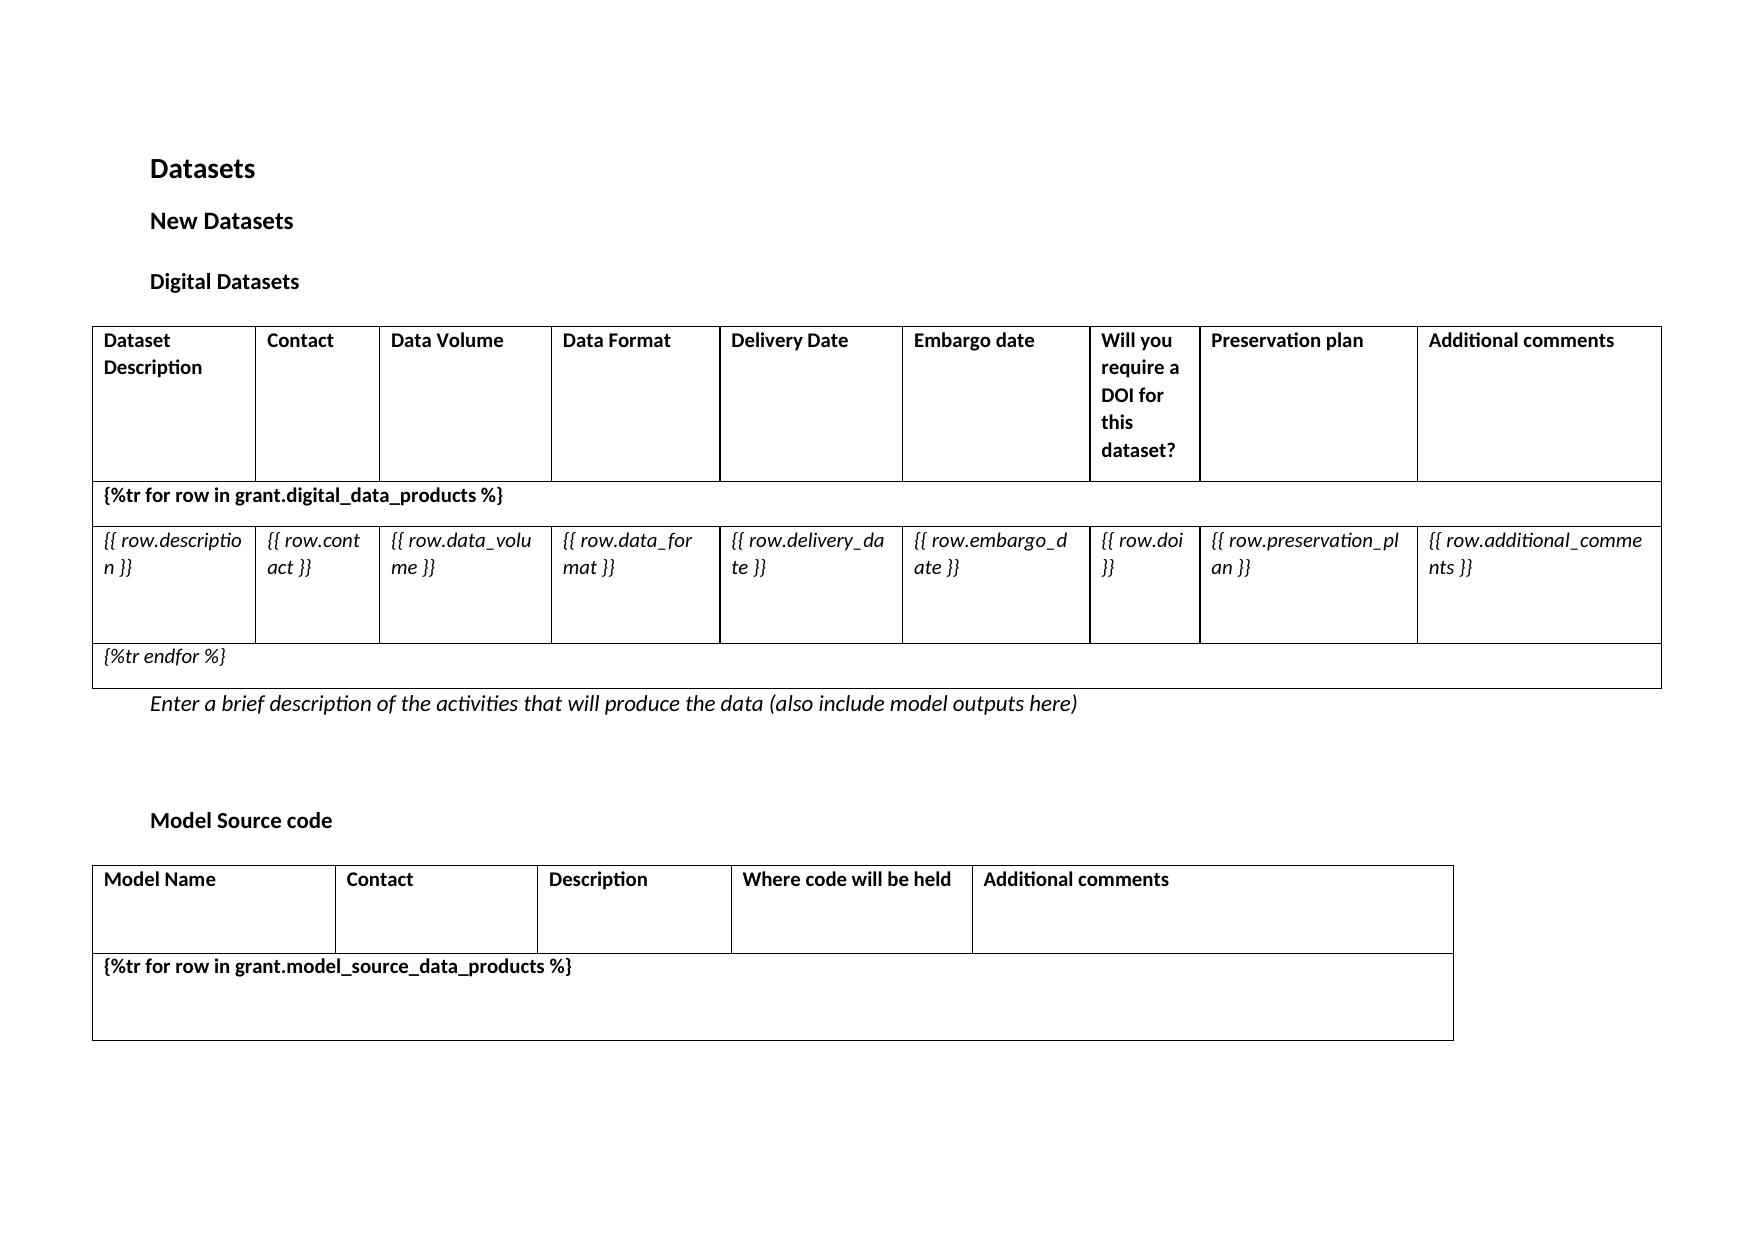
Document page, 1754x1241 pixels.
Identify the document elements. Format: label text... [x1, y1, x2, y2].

table_cell {%tr endfor %} [93, 644, 1661, 688]
table_cell {{ row.description }} [93, 527, 255, 643]
table_cell {{ row.data_volume }} [380, 527, 551, 643]
text Enter a brief description of the activities that will produce the data (also include model outputs here) [150, 689, 1604, 717]
table_header Delivery Date [721, 327, 902, 481]
table_header Data Volume [380, 327, 551, 481]
table_cell {{ row.embargo_date }} [903, 527, 1089, 643]
table_header Contact [256, 327, 379, 481]
text Datasets [150, 150, 1604, 186]
table_header Dataset Description [93, 327, 255, 481]
table_header Data Format [552, 327, 719, 481]
text New Datasets [150, 205, 1604, 236]
table_cell {{ row.data_format }} [552, 527, 719, 643]
table_header Additional comments [973, 866, 1453, 952]
table_cell {{ row.contact }} [256, 527, 379, 643]
table_header Embargo date [903, 327, 1089, 481]
table_cell {{ row.preservation_plan }} [1201, 527, 1417, 643]
table_cell {{ row.doi }} [1091, 527, 1199, 643]
table_cell {%tr for row in grant.digital_data_products %} [93, 482, 1661, 526]
table_cell {{ row.delivery_date }} [721, 527, 902, 643]
table_header Will you require a DOI for this dataset? [1091, 327, 1199, 481]
table_header Contact [336, 866, 537, 952]
table_header Additional comments [1418, 327, 1661, 481]
text Digital Datasets [150, 267, 1604, 296]
table_cell {{ row.additional_comments }} [1418, 527, 1661, 643]
table_header Description [538, 866, 731, 952]
table_header Preservation plan [1201, 327, 1417, 481]
table_header Where code will be held [732, 866, 972, 952]
table_header Model Name [93, 866, 335, 952]
text Model Source code [150, 806, 1604, 834]
table_cell {%tr for row in grant.model_source_data_products %} [93, 954, 1453, 1040]
